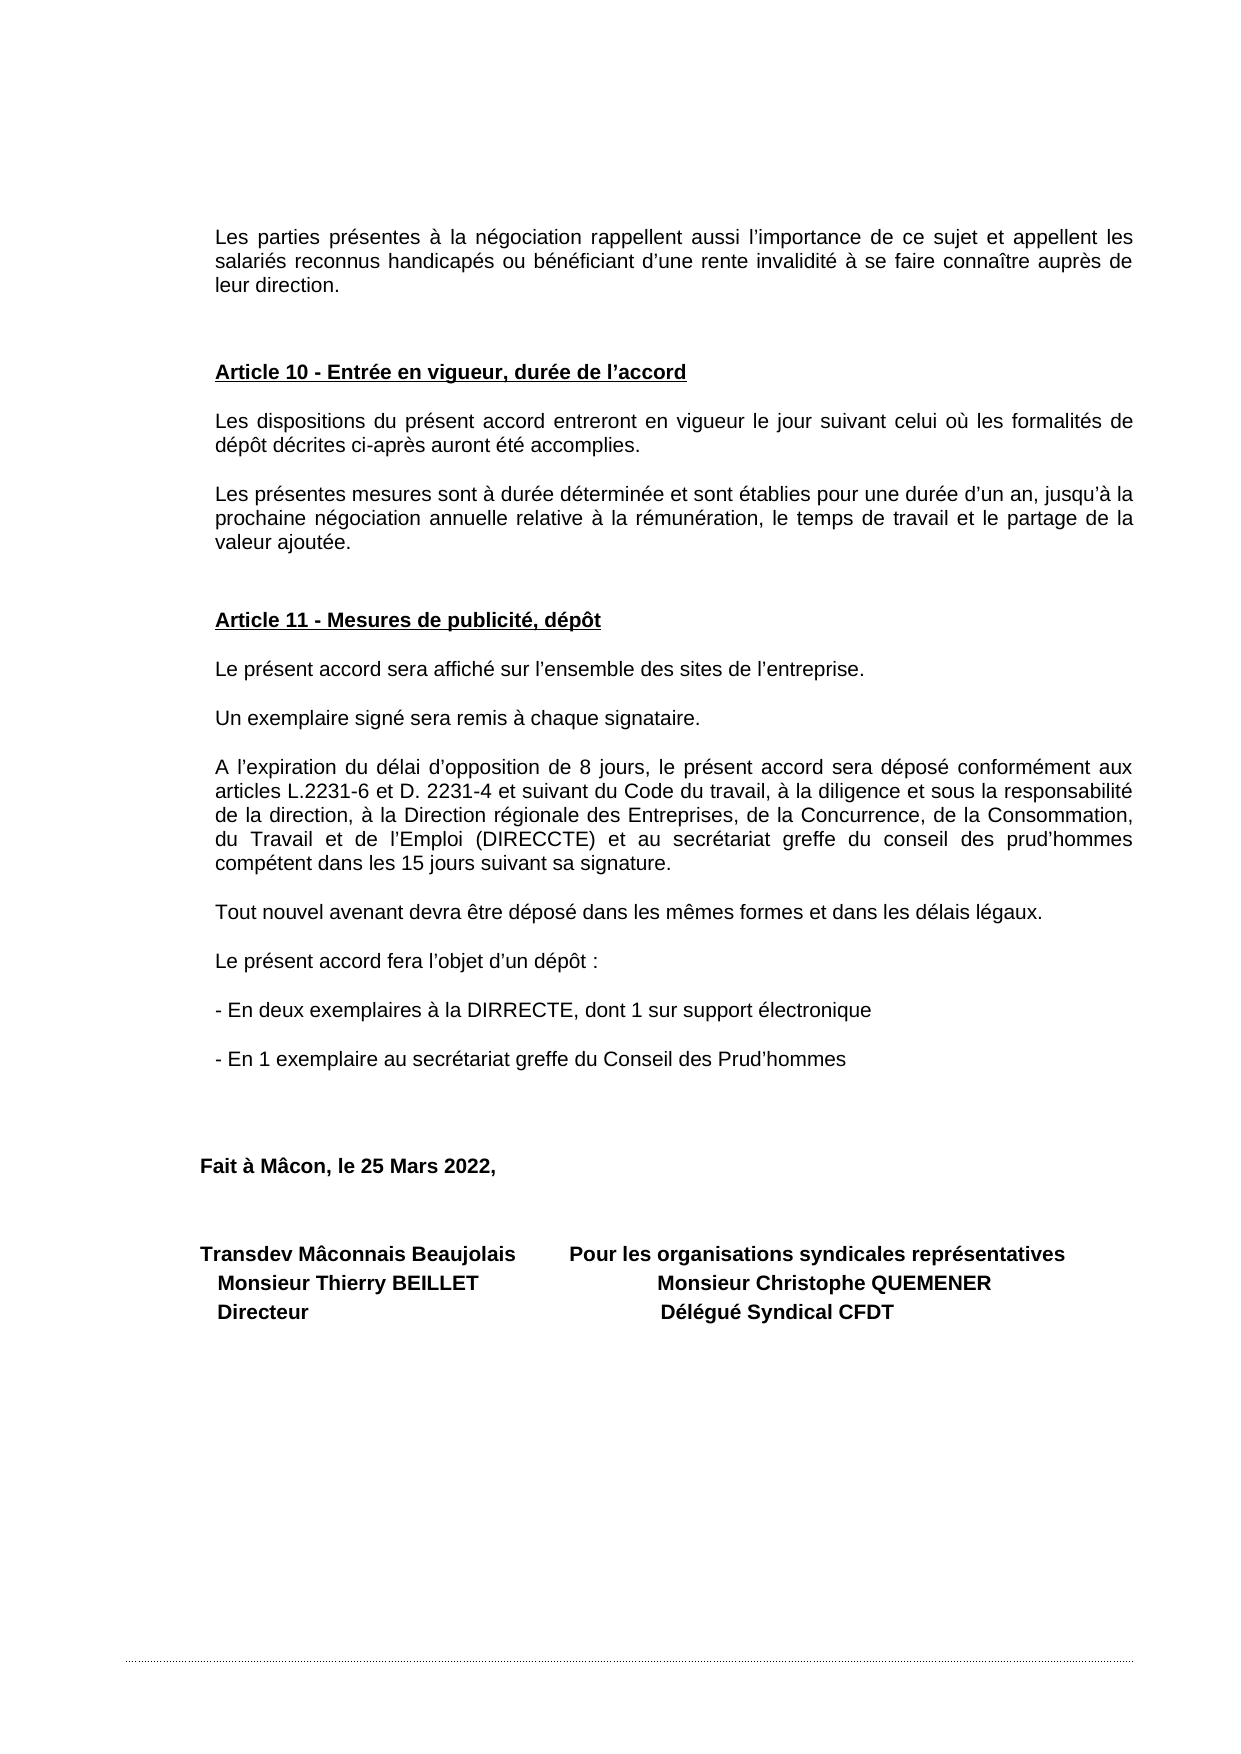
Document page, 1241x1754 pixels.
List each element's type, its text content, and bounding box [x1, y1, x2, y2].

text Les dispositions du présent accord entreront en vigueur le jour suivant celui où les formalités de dépôt décrites ci-après auront été accomplies. [215, 409, 1134, 457]
text Directeur Délégué Syndical CFDT [126, 1294, 1134, 1324]
text Les présentes mesures sont à durée déterminée et sont établies pour une durée d’un an, jusqu’à la prochaine négociation annuelle relative à la rémunération, le temps de travail et le partage de la valeur ajoutée. [215, 482, 1134, 554]
text - En 1 exemplaire au secrétariat greffe du Conseil des Prud’hommes [215, 1047, 1134, 1071]
text Article 11 - Mesures de publicité, dépôt [215, 603, 1134, 632]
text Tout nouvel avenant devra être déposé dans les mêmes formes et dans les délais légaux. [215, 900, 1134, 924]
text Les parties présentes à la négociation rappellent aussi l’importance de ce sujet et appellent les salariés reconnus handicapés ou bénéficiant d’une rente invalidité à se faire connaître auprès de leur direction. [215, 225, 1134, 297]
text Monsieur Thierry BEILLET Monsieur Christophe QUEMENER [126, 1265, 1134, 1294]
text - En deux exemplaires à la DIRRECTE, dont 1 sur support électronique [215, 998, 1134, 1022]
text Un exemplaire signé sera remis à chaque signataire. [215, 706, 1134, 730]
text Fait à Mâcon, le 25 Mars 2022, [126, 1149, 1134, 1178]
text Le présent accord sera affiché sur l’ensemble des sites de l’entreprise. [215, 657, 1134, 681]
text Le présent accord fera l’objet d’un dépôt : [215, 949, 1134, 973]
text A l’expiration du délai d’opposition de 8 jours, le présent accord sera déposé conformément aux articles L.2231-6 et D. 2231-4 et suivant du Code du travail, à la diligence et sous la responsabilité de la direction, à la Direction régionale des Entreprises, de la Concurrence, de la Consommation, du Travail et de l’Emploi (DIRECCTE) et au secrétariat greffe du conseil des prud’hommes compétent dans les 15 jours suivant sa signature. [215, 755, 1134, 875]
text Article 10 - Entrée en vigueur, durée de l’accord [215, 355, 1134, 384]
text Transdev Mâconnais Beaujolais Pour les organisations syndicales représentatives [126, 1236, 1134, 1265]
